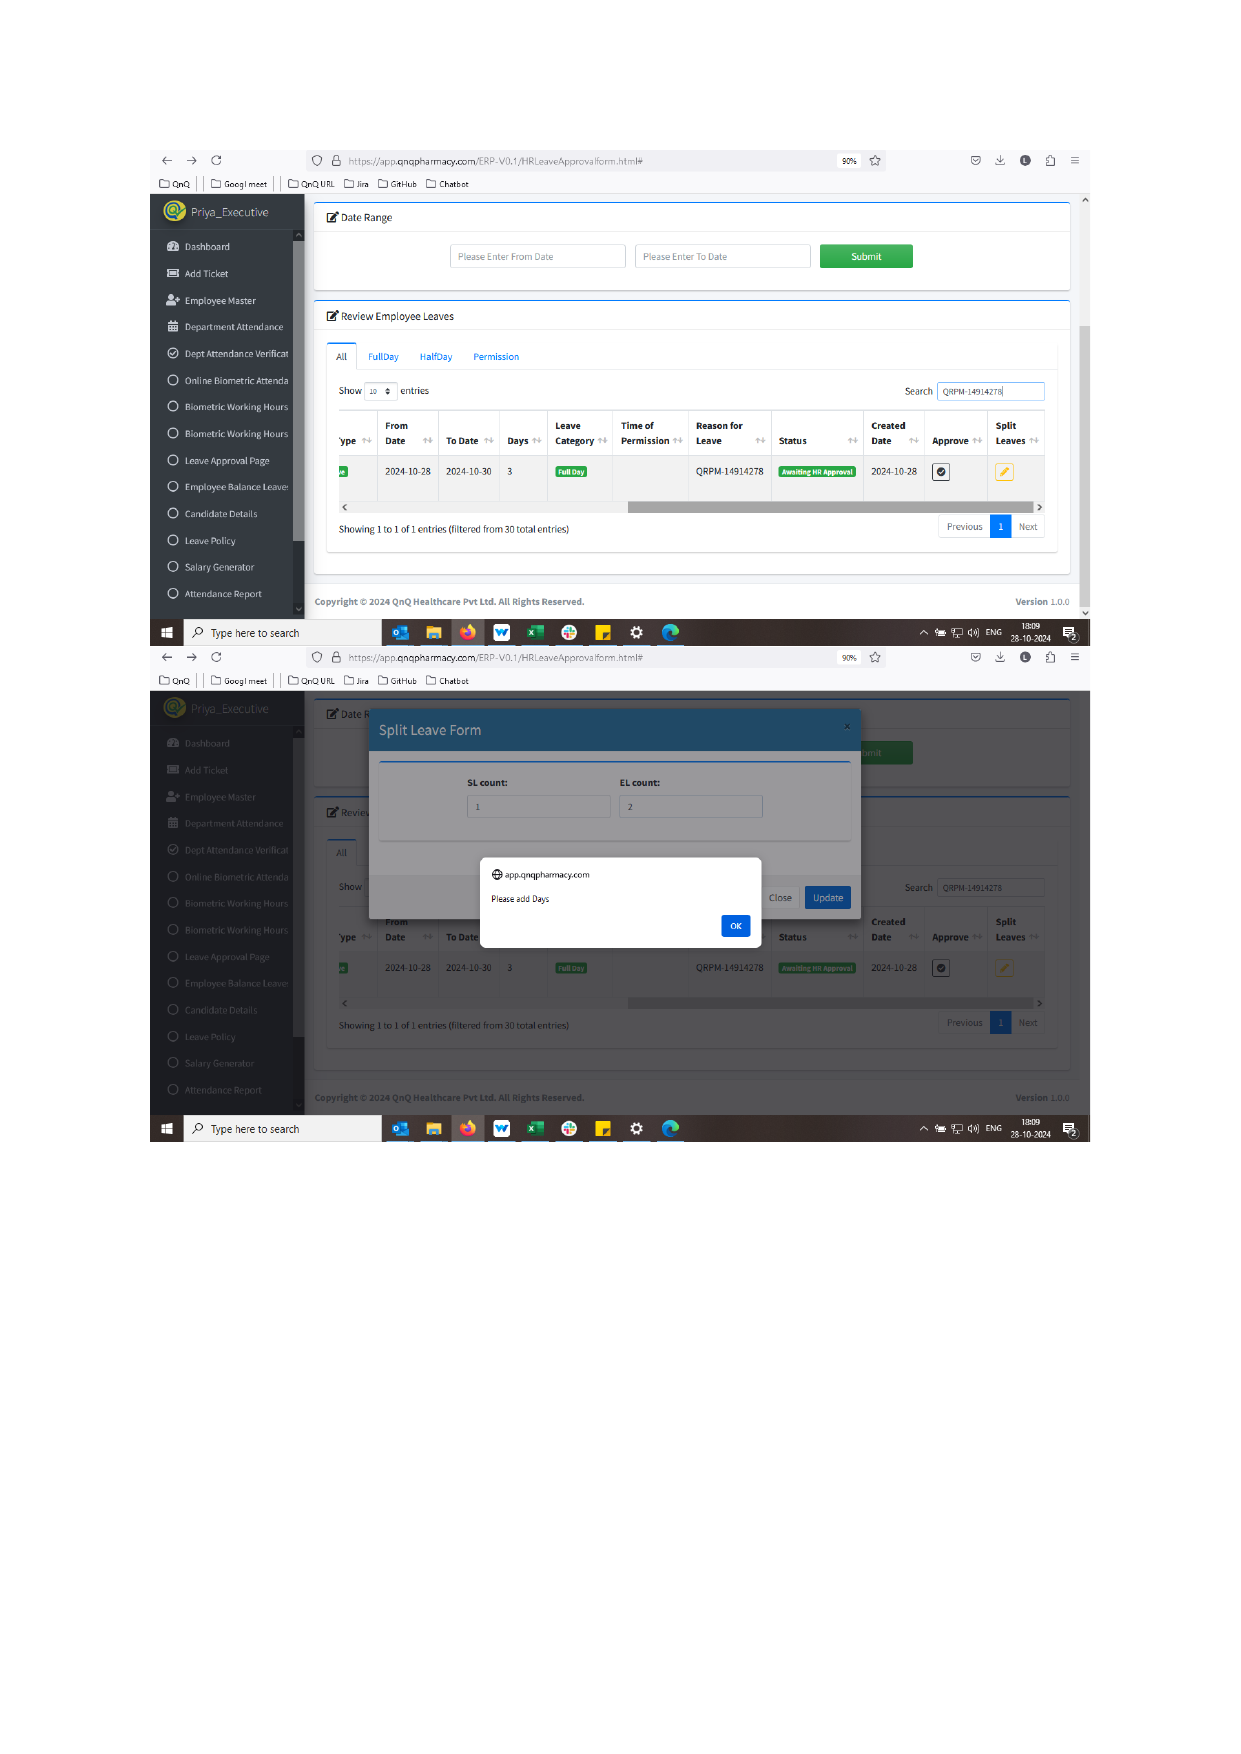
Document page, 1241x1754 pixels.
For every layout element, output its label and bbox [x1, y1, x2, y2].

picture [150, 647, 1091, 1142]
picture [150, 150, 1091, 646]
